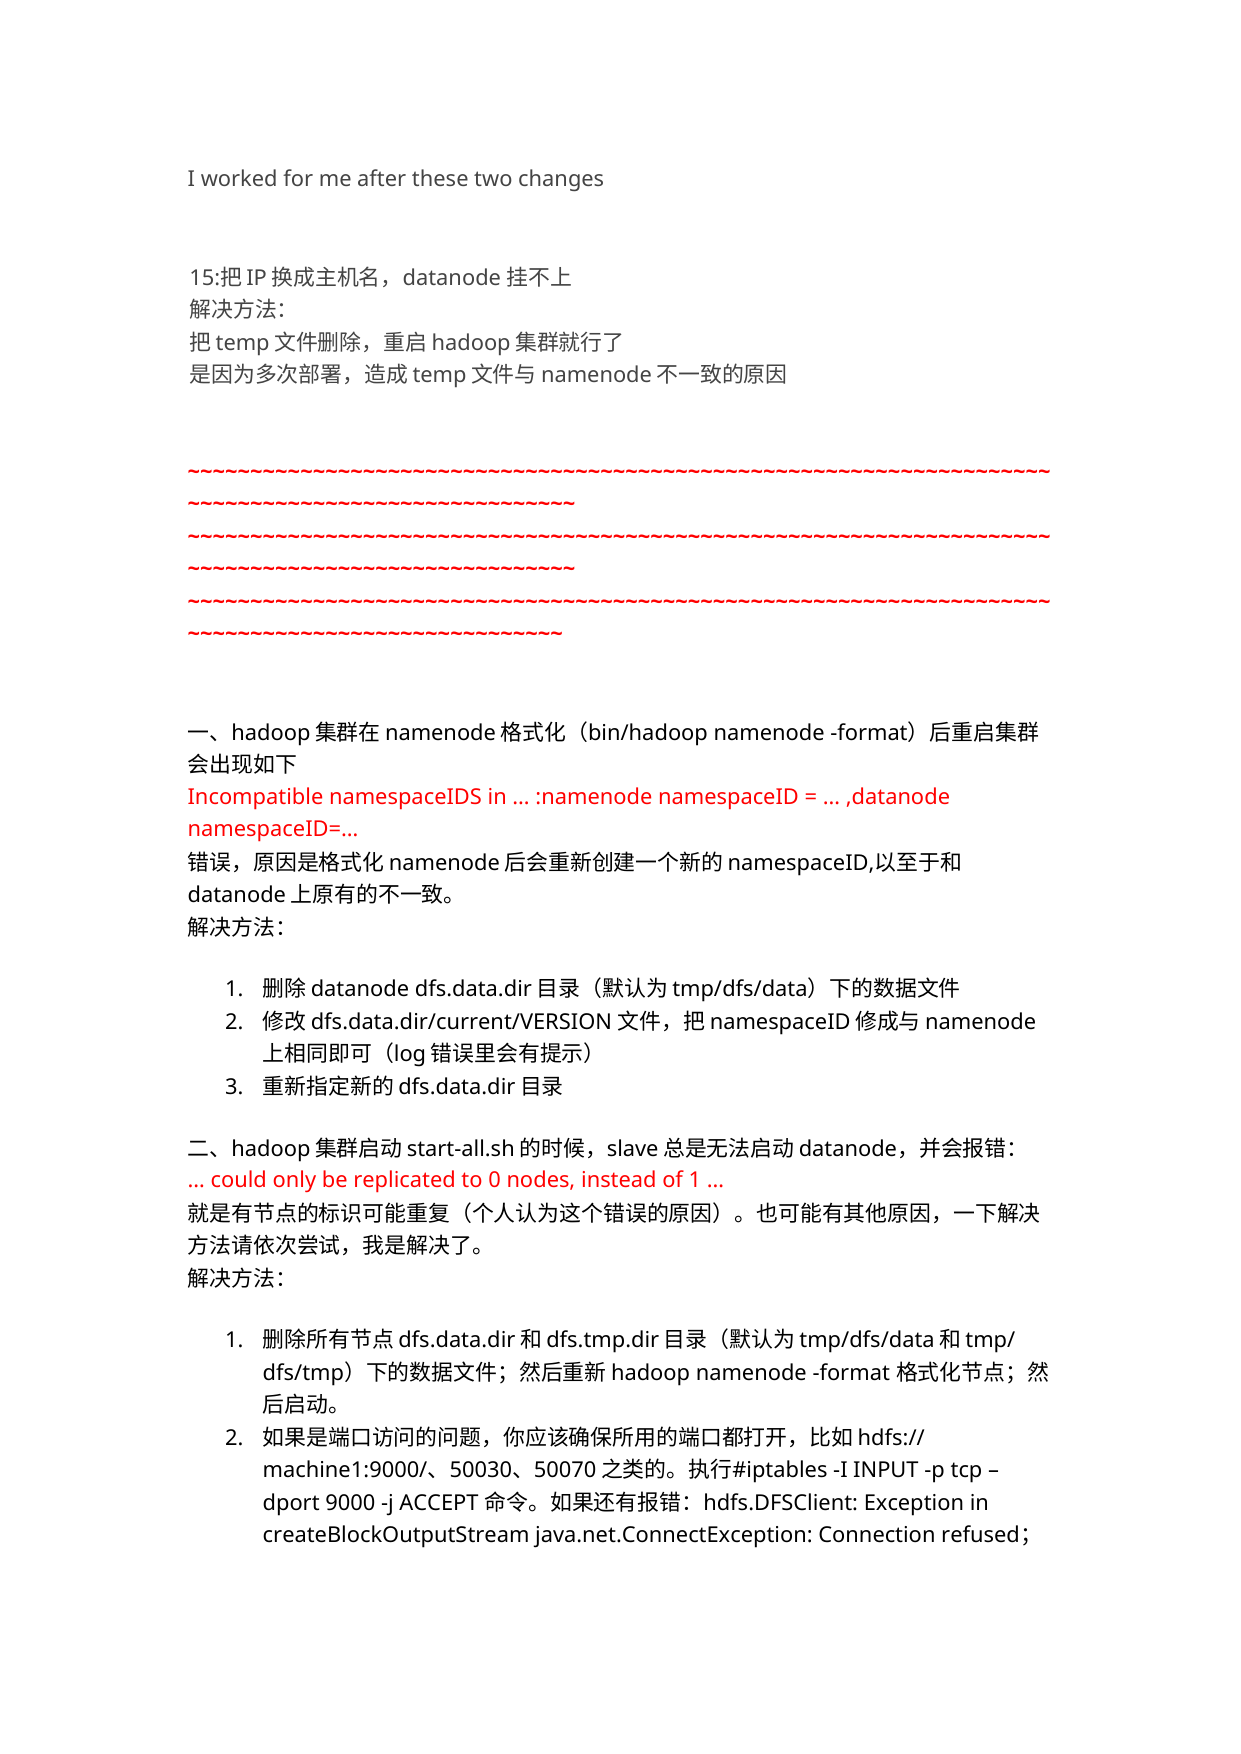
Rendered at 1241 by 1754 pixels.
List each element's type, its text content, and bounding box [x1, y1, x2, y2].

list 修改dfs.data.dir/current/VERSION 文件，把namespaceID修成与namenode上相同即可（log错误里会有提示） [225, 1004, 1053, 1069]
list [225, 1419, 1053, 1549]
list 删除datanode dfs.data.dir目录（默认为tmp/dfs/data）下的数据文件 [225, 971, 1053, 1004]
text 就是有节点的标识可能重复（个人认为这个错误的原因）。也可能有其他原因，一下解决方法请依次尝试，我是解决了。 解决方法： [187, 1195, 1053, 1293]
text 错误，原因是格式化namenode后会重新创建一个新的namespaceID,以至于和datanode上原有的不一致。 [187, 844, 1053, 909]
text 解决方法： [187, 909, 1053, 942]
text ~~~~~~~~~~~~~~~~~~~~~~~~~~~~~~~~~~~~~~~~~~~~~~~~~~~~~~~~~~~~~~~~~~~~~~~~~~~~~~~~~~~~~~~~~~~~~~~~~~~ [187, 584, 1053, 649]
text 二、hadoop集群启动start-all.sh的时候，slave总是无法启动datanode，并会报错： [187, 1130, 1053, 1163]
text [187, 162, 1053, 259]
text Incompatible namespaceIDS in … :namenode namespaceID = … ,datanode namespaceID=… [187, 779, 1053, 844]
list 删除所有节点dfs.data.dir和dfs.tmp.dir目录（默认为tmp/dfs/data和tmp/dfs/tmp）下的数据文件；然后重新hadoop namenode -format 格式化节点；然后启动。 [225, 1322, 1053, 1419]
text ~~~~~~~~~~~~~~~~~~~~~~~~~~~~~~~~~~~~~~~~~~~~~~~~~~~~~~~~~~~~~~~~~~~~~~~~~~~~~~~~~~~~~~~~~~~~~~~~~~~~ [187, 454, 1053, 519]
text 一、hadoop集群在namenode格式化（bin/hadoop namenode -format）后重启集群会出现如下 [187, 714, 1053, 779]
table_header 15:把IP换成主机名，datanode 挂不上 解决方法： 把temp文件删除，重启hadoop集群就行了 是因为多次部署，造成temp文件与namenode不一致的原因 [189, 260, 1240, 389]
text ~~~~~~~~~~~~~~~~~~~~~~~~~~~~~~~~~~~~~~~~~~~~~~~~~~~~~~~~~~~~~~~~~~~~~~~~~~~~~~~~~~~~~~~~~~~~~~~~~~~~ [187, 519, 1053, 584]
list 重新指定新的dfs.data.dir目录 [225, 1069, 1053, 1101]
text … could only be replicated to 0 nodes, instead of 1 … [187, 1163, 1053, 1195]
